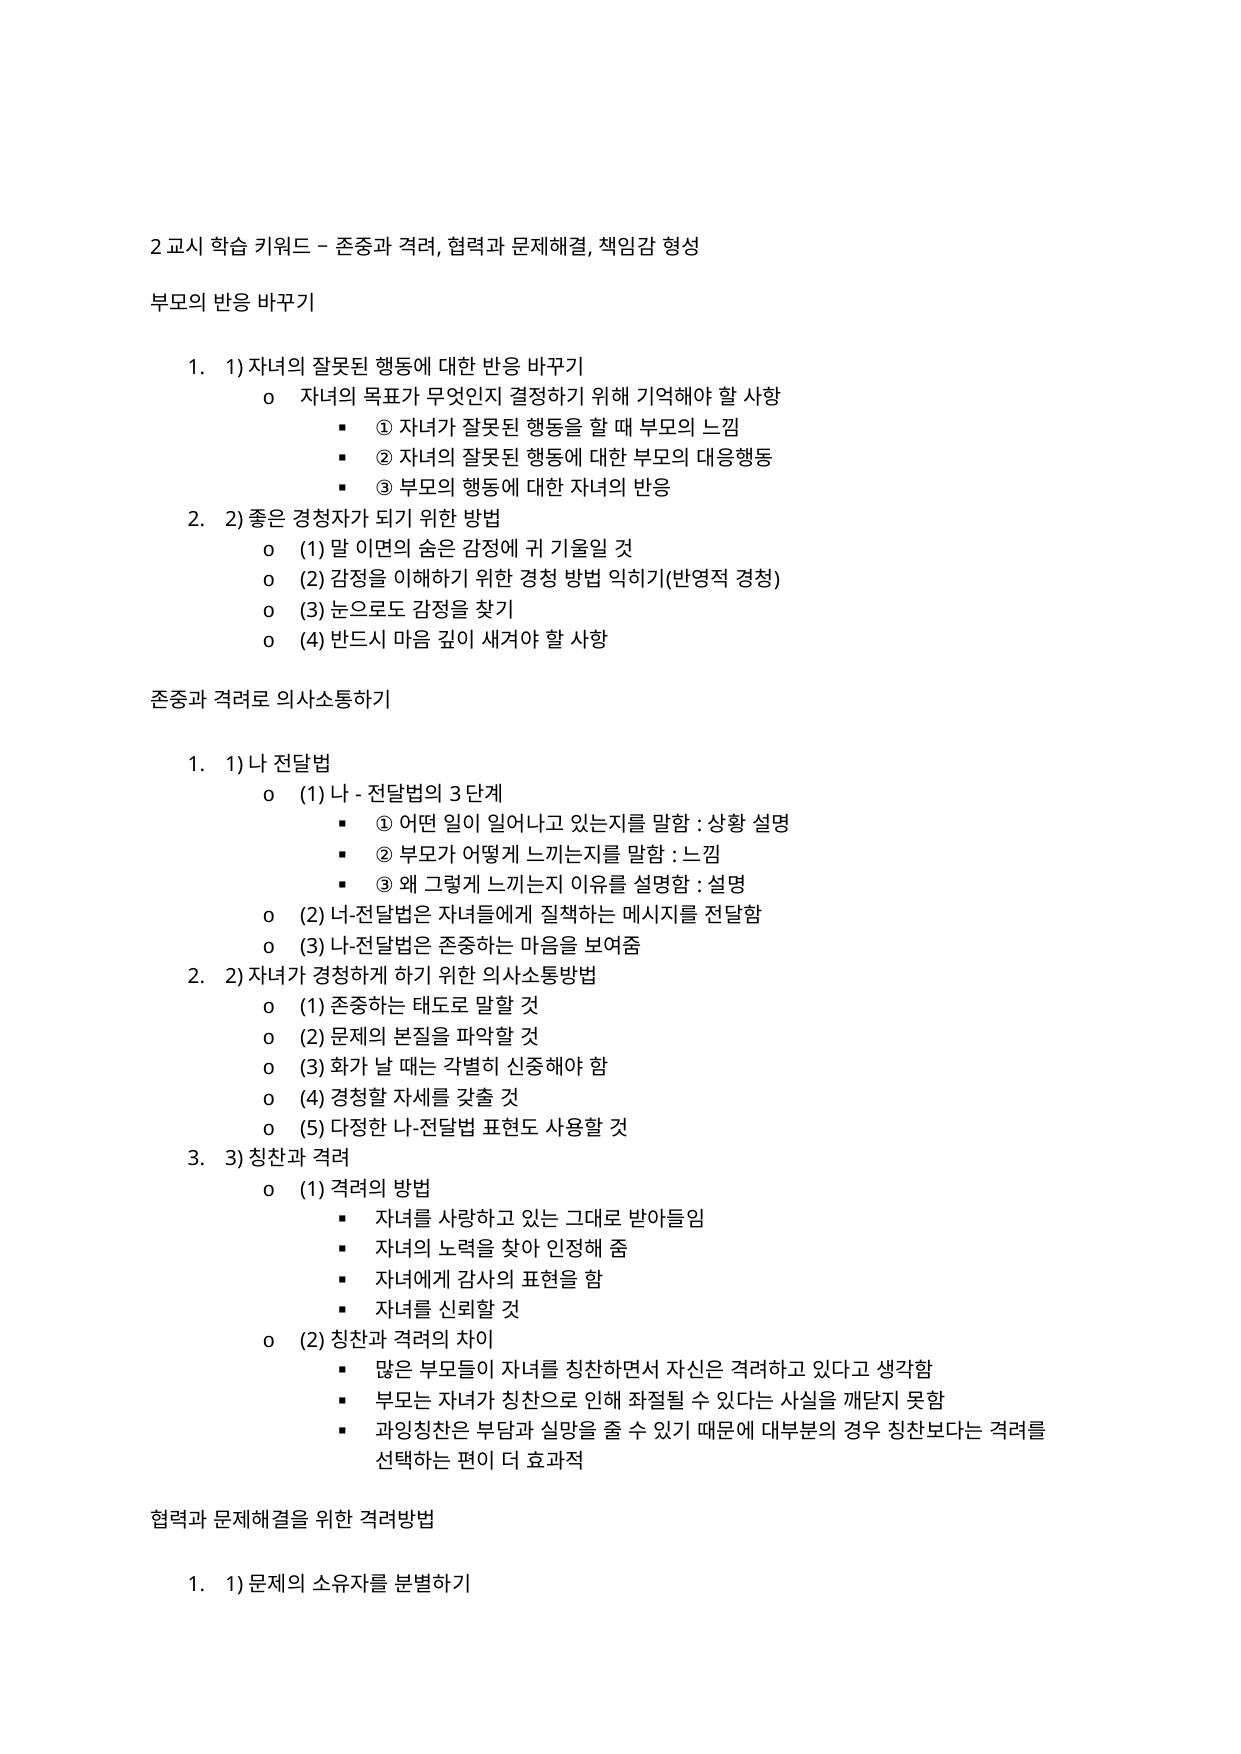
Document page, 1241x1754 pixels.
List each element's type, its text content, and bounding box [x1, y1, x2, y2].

list 3) 칭찬과 격려 [187, 1142, 1090, 1172]
list ① 자녀가 잘못된 행동을 할 때 부모의 느낌 [337, 411, 1090, 441]
list 과잉칭찬은 부담과 실망을 줄 수 있기 때문에 대부분의 경우 칭찬보다는 격려를 선택하는 편이 더 효과적 [337, 1414, 1090, 1474]
list 자녀를 신뢰할 것 [337, 1293, 1090, 1323]
list 자녀에게 감사의 표현을 함 [337, 1263, 1090, 1293]
list ③ 부모의 행동에 대한 자녀의 반응 [337, 471, 1090, 502]
list (2) 너-전달법은 자녀들에게 질책하는 메시지를 전달함 [262, 898, 1090, 929]
list (2) 문제의 본질을 파악할 것 [262, 1020, 1090, 1050]
subtitle 존중과 격려로 의사소통하기 [150, 683, 1090, 713]
list (4) 경청할 자세를 갖출 것 [262, 1081, 1090, 1111]
list (2) 감정을 이해하기 위한 경청 방법 익히기(반영적 경청) [262, 562, 1090, 593]
list 1) 나 전달법 [187, 747, 1090, 777]
list 자녀의 목표가 무엇인지 결정하기 위해 기억해야 할 사항 [262, 380, 1090, 411]
list (3) 나-전달법은 존중하는 마음을 보여줌 [262, 929, 1090, 959]
list (3) 눈으로도 감정을 찾기 [262, 593, 1090, 623]
list 1) 자녀의 잘못된 행동에 대한 반응 바꾸기 [187, 350, 1090, 380]
list (1) 격려의 방법 [262, 1172, 1090, 1202]
list 자녀를 사랑하고 있는 그대로 받아들임 [337, 1202, 1090, 1233]
list 많은 부모들이 자녀를 칭찬하면서 자신은 격려하고 있다고 생각함 [337, 1354, 1090, 1384]
list (1) 말 이면의 숨은 감정에 귀 기울일 것 [262, 532, 1090, 562]
list (3) 화가 날 때는 각별히 신중해야 함 [262, 1050, 1090, 1081]
list ② 자녀의 잘못된 행동에 대한 부모의 대응행동 [337, 441, 1090, 471]
list 2) 자녀가 경청하게 하기 위한 의사소통방법 [187, 959, 1090, 989]
list (5) 다정한 나-전달법 표현도 사용할 것 [262, 1111, 1090, 1142]
list ③ 왜 그렇게 느끼는지 이유를 설명함 : 설명 [337, 868, 1090, 898]
list 자녀의 노력을 찾아 인정해 줌 [337, 1233, 1090, 1263]
list 2) 좋은 경청자가 되기 위한 방법 [187, 502, 1090, 532]
subtitle 부모의 반응 바꾸기 [150, 286, 1090, 316]
list 1) 문제의 소유자를 분별하기 [187, 1567, 1090, 1598]
subtitle 협력과 문제해결을 위한 격려방법 [150, 1504, 1090, 1534]
text 2교시 학습 키워드 – 존중과 격려, 협력과 문제해결, 책임감 형성 [150, 231, 1090, 261]
list (1) 나 - 전달법의 3단계 [262, 777, 1090, 807]
list (1) 존중하는 태도로 말할 것 [262, 989, 1090, 1020]
list ② 부모가 어떻게 느끼는지를 말함 : 느낌 [337, 838, 1090, 868]
list (2) 칭찬과 격려의 차이 [262, 1323, 1090, 1354]
list ① 어떤 일이 일어나고 있는지를 말함 : 상황 설명 [337, 807, 1090, 838]
list (4) 반드시 마음 깊이 새겨야 할 사항 [262, 623, 1090, 654]
list 부모는 자녀가 칭찬으로 인해 좌절될 수 있다는 사실을 깨닫지 못함 [337, 1384, 1090, 1414]
